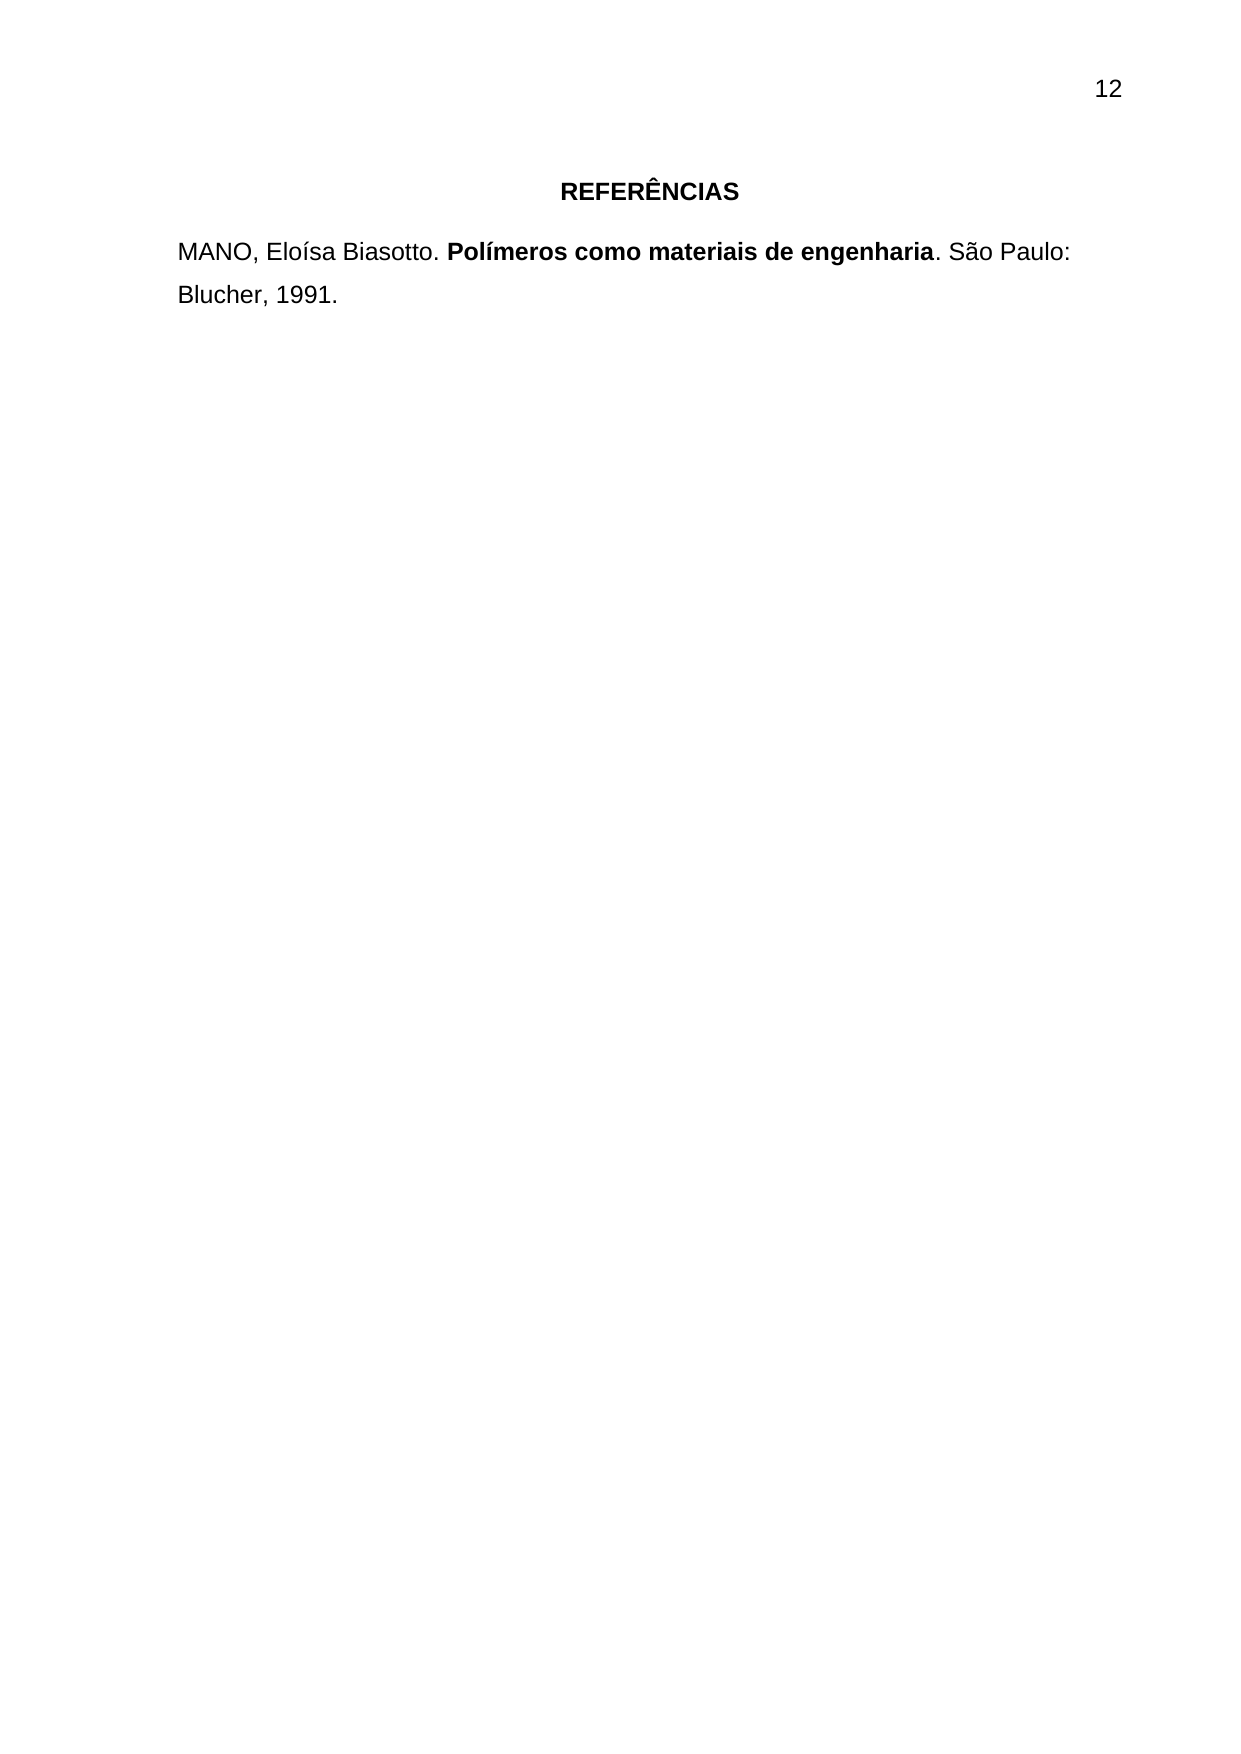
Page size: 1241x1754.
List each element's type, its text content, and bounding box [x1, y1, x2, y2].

subtitle REFERÊNCIAS [177, 177, 1122, 206]
text MANO, Eloísa Biasotto. Polímeros como materiais de engenharia. São Paulo: Blucher, 1991. [177, 237, 1122, 309]
